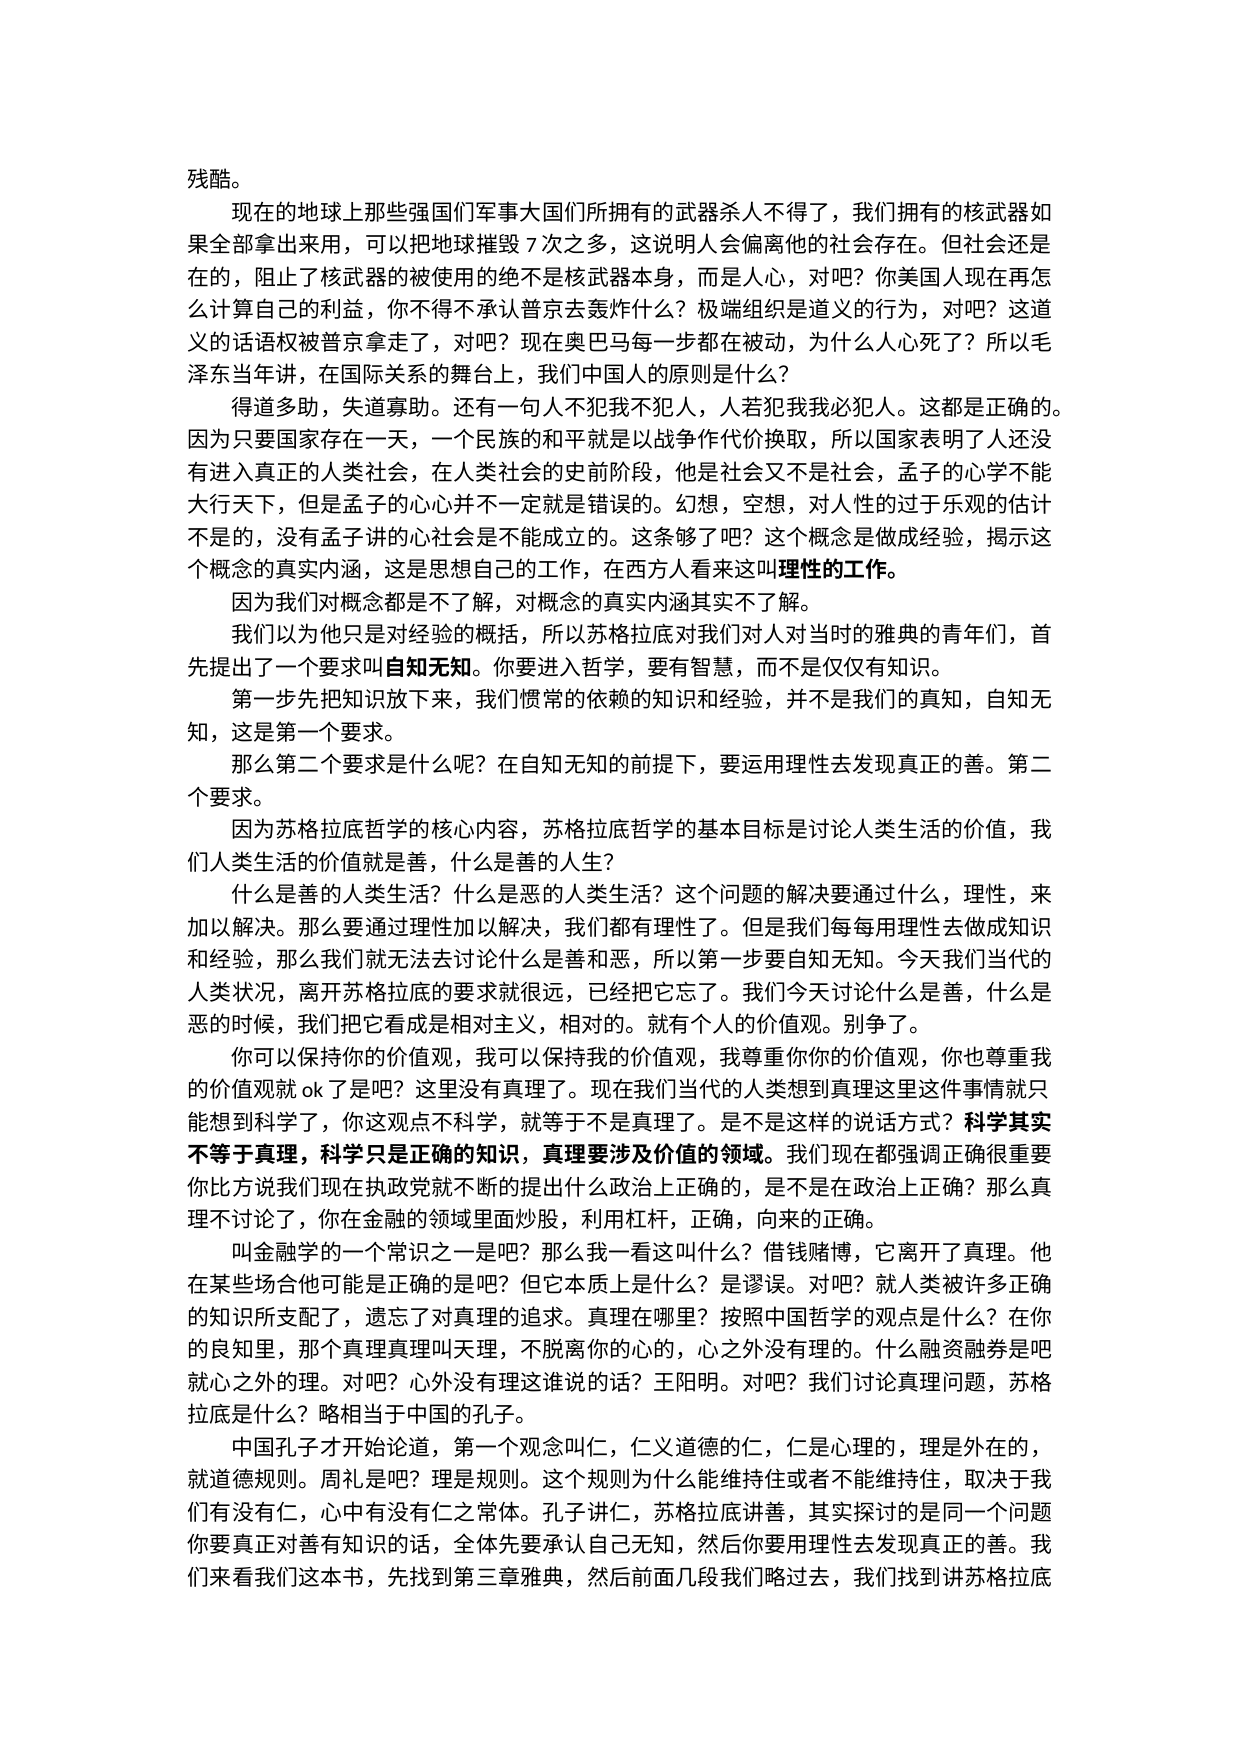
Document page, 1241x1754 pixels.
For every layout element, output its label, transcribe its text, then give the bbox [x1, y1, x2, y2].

text 因为我们对概念都是不了解，对概念的真实内涵其实不了解。 [187, 584, 1053, 617]
text 现在的地球上那些强国们军事大国们所拥有的武器杀人不得了，我们拥有的核武器如果全部拿出来用，可以把地球摧毁7次之多，这说明人会偏离他的社会存在。但社会还是在的，阻止了核武器的被使用的绝不是核武器本身，而是人心，对吧？你美国人现在再怎么计算自己的利益，你不得不承认普京去轰炸什么？极端组织是道义的行为，对吧？这道义的话语权被普京拿走了，对吧？现在奥巴马每一步都在被动，为什么人心死了？所以毛泽东当年讲，在国际关系的舞台上，我们中国人的原则是什么？ [187, 194, 1053, 389]
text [187, 1429, 1053, 1592]
text 那么第二个要求是什么呢？在自知无知的前提下，要运用理性去发现真正的善。第二个要求。 [187, 747, 1053, 812]
text 因为苏格拉底哲学的核心内容，苏格拉底哲学的基本目标是讨论人类生活的价值，我们人类生活的价值就是善，什么是善的人生？ [187, 812, 1053, 877]
text 得道多助，失道寡助。还有一句人不犯我不犯人，人若犯我我必犯人。这都是正确的。因为只要国家存在一天，一个民族的和平就是以战争作代价换取，所以国家表明了人还没有进入真正的人类社会，在人类社会的史前阶段，他是社会又不是社会，孟子的心学不能大行天下，但是孟子的心心并不一定就是错误的。幻想，空想，对人性的过于乐观的估计不是的，没有孟子讲的心社会是不能成立的。这条够了吧？这个概念是做成经验，揭示这个概念的真实内涵，这是思想自己的工作，在西方人看来这叫理性的工作。 [187, 389, 1053, 584]
text 你可以保持你的价值观，我可以保持我的价值观，我尊重你你的价值观，你也尊重我的价值观就ok了是吧？这里没有真理了。现在我们当代的人类想到真理这里这件事情就只能想到科学了，你这观点不科学，就等于不是真理了。是不是这样的说话方式？科学其实不等于真理，科学只是正确的知识，真理要涉及价值的领域。我们现在都强调正确很重要。你比方说我们现在执政党就不断的提出什么政治上正确的，是不是在政治上正确？那么真理不讨论了，你在金融的领域里面炒股，利用杠杆，正确，向来的正确。 [187, 1039, 1053, 1234]
text 什么是善的人类生活？什么是恶的人类生活？这个问题的解决要通过什么，理性，来加以解决。那么要通过理性加以解决，我们都有理性了。但是我们每每用理性去做成知识和经验，那么我们就无法去讨论什么是善和恶，所以第一步要自知无知。今天我们当代的人类状况，离开苏格拉底的要求就很远，已经把它忘了。我们今天讨论什么是善，什么是恶的时候，我们把它看成是相对主义，相对的。就有个人的价值观。别争了。 [187, 877, 1053, 1039]
text 我们以为他只是对经验的概括，所以苏格拉底对我们对人对当时的雅典的青年们，首先提出了一个要求叫自知无知。你要进入哲学，要有智慧，而不是仅仅有知识。 [187, 617, 1053, 682]
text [187, 162, 1053, 194]
text 第一步先把知识放下来，我们惯常的依赖的知识和经验，并不是我们的真知，自知无知，这是第一个要求。 [187, 682, 1053, 747]
text 叫金融学的一个常识之一是吧？那么我一看这叫什么？借钱赌博，它离开了真理。他在某些场合他可能是正确的是吧？但它本质上是什么？是谬误。对吧？就人类被许多正确的知识所支配了，遗忘了对真理的追求。真理在哪里？按照中国哲学的观点是什么？在你的良知里，那个真理真理叫天理，不脱离你的心的，心之外没有理的。什么融资融券是吧？就心之外的理。对吧？心外没有理这谁说的话？王阳明。对吧？我们讨论真理问题，苏格拉底是什么？略相当于中国的孔子。 [187, 1234, 1053, 1429]
